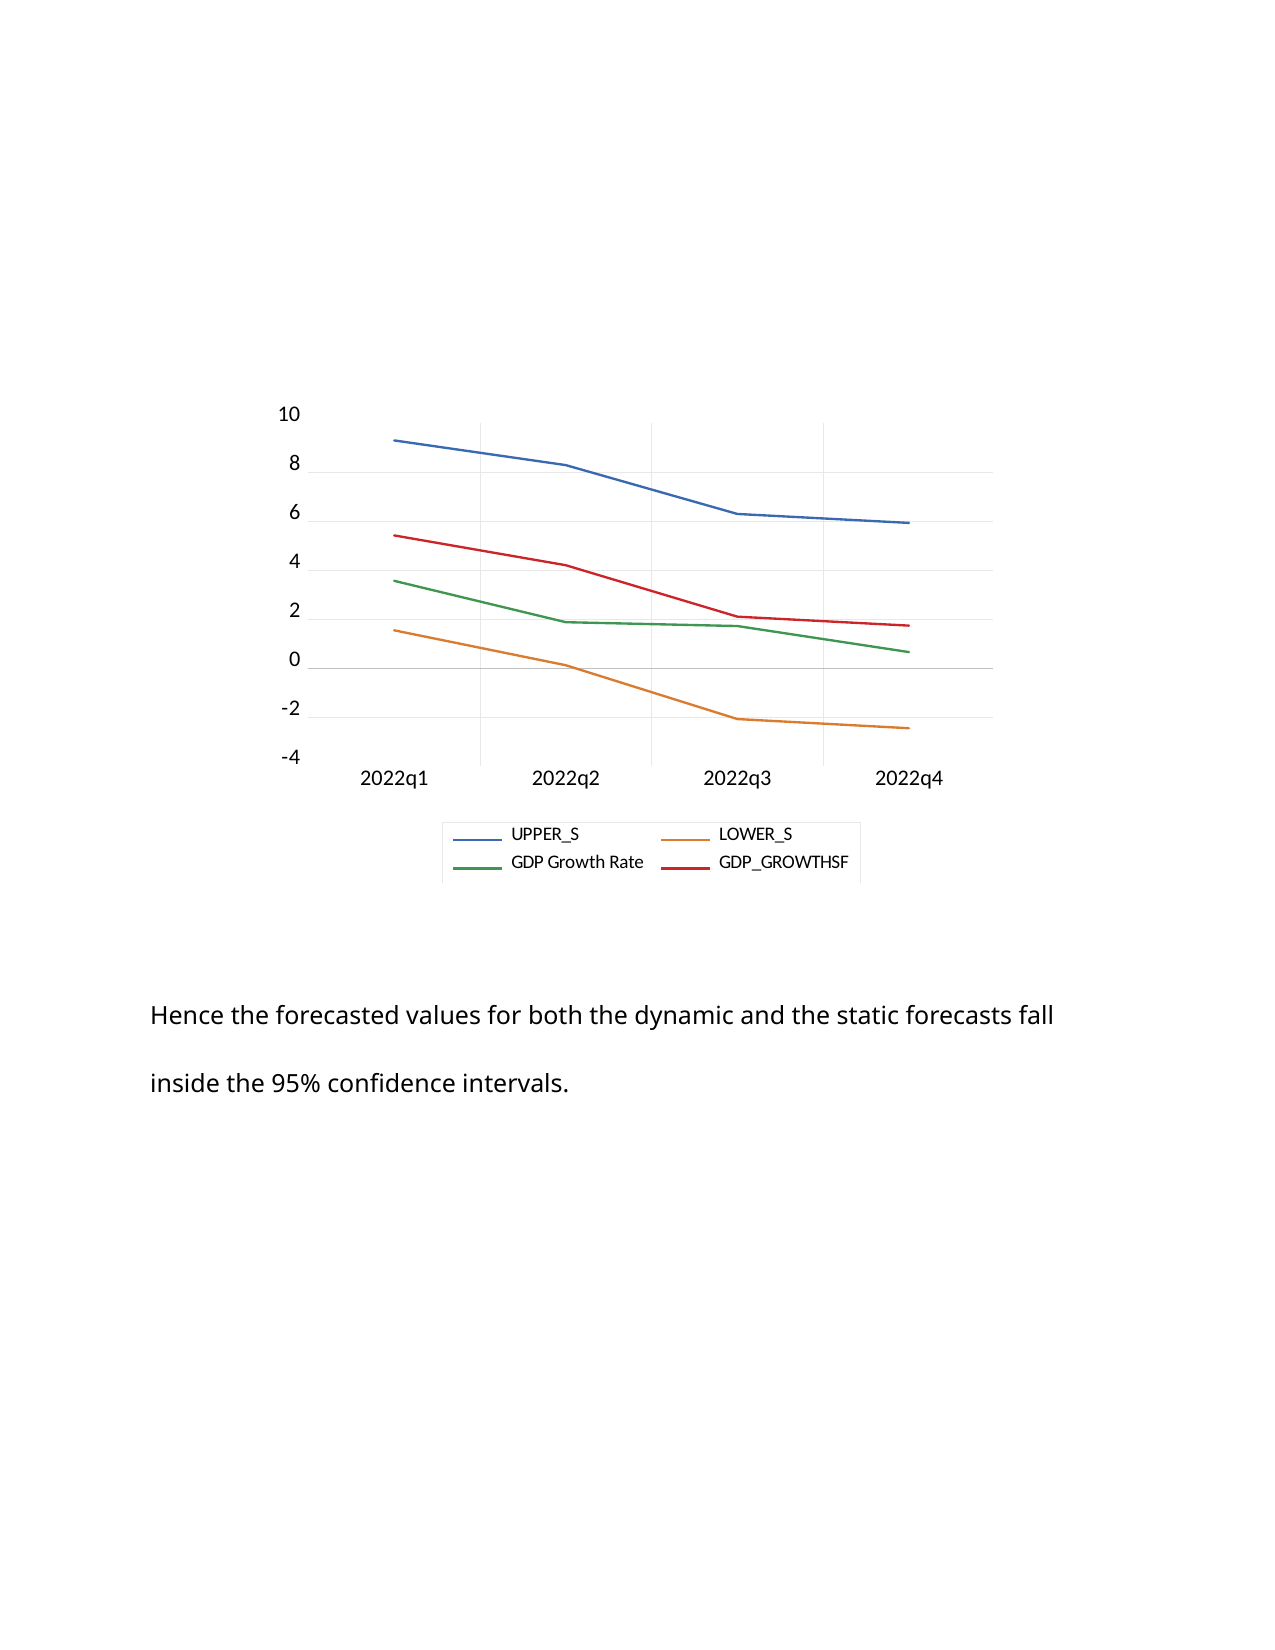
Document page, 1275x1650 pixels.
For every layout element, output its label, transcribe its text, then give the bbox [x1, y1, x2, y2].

text Hence the forecasted values for both the dynamic and the static forecasts fall inside the 95% confidence intervals. [150, 998, 1125, 1100]
